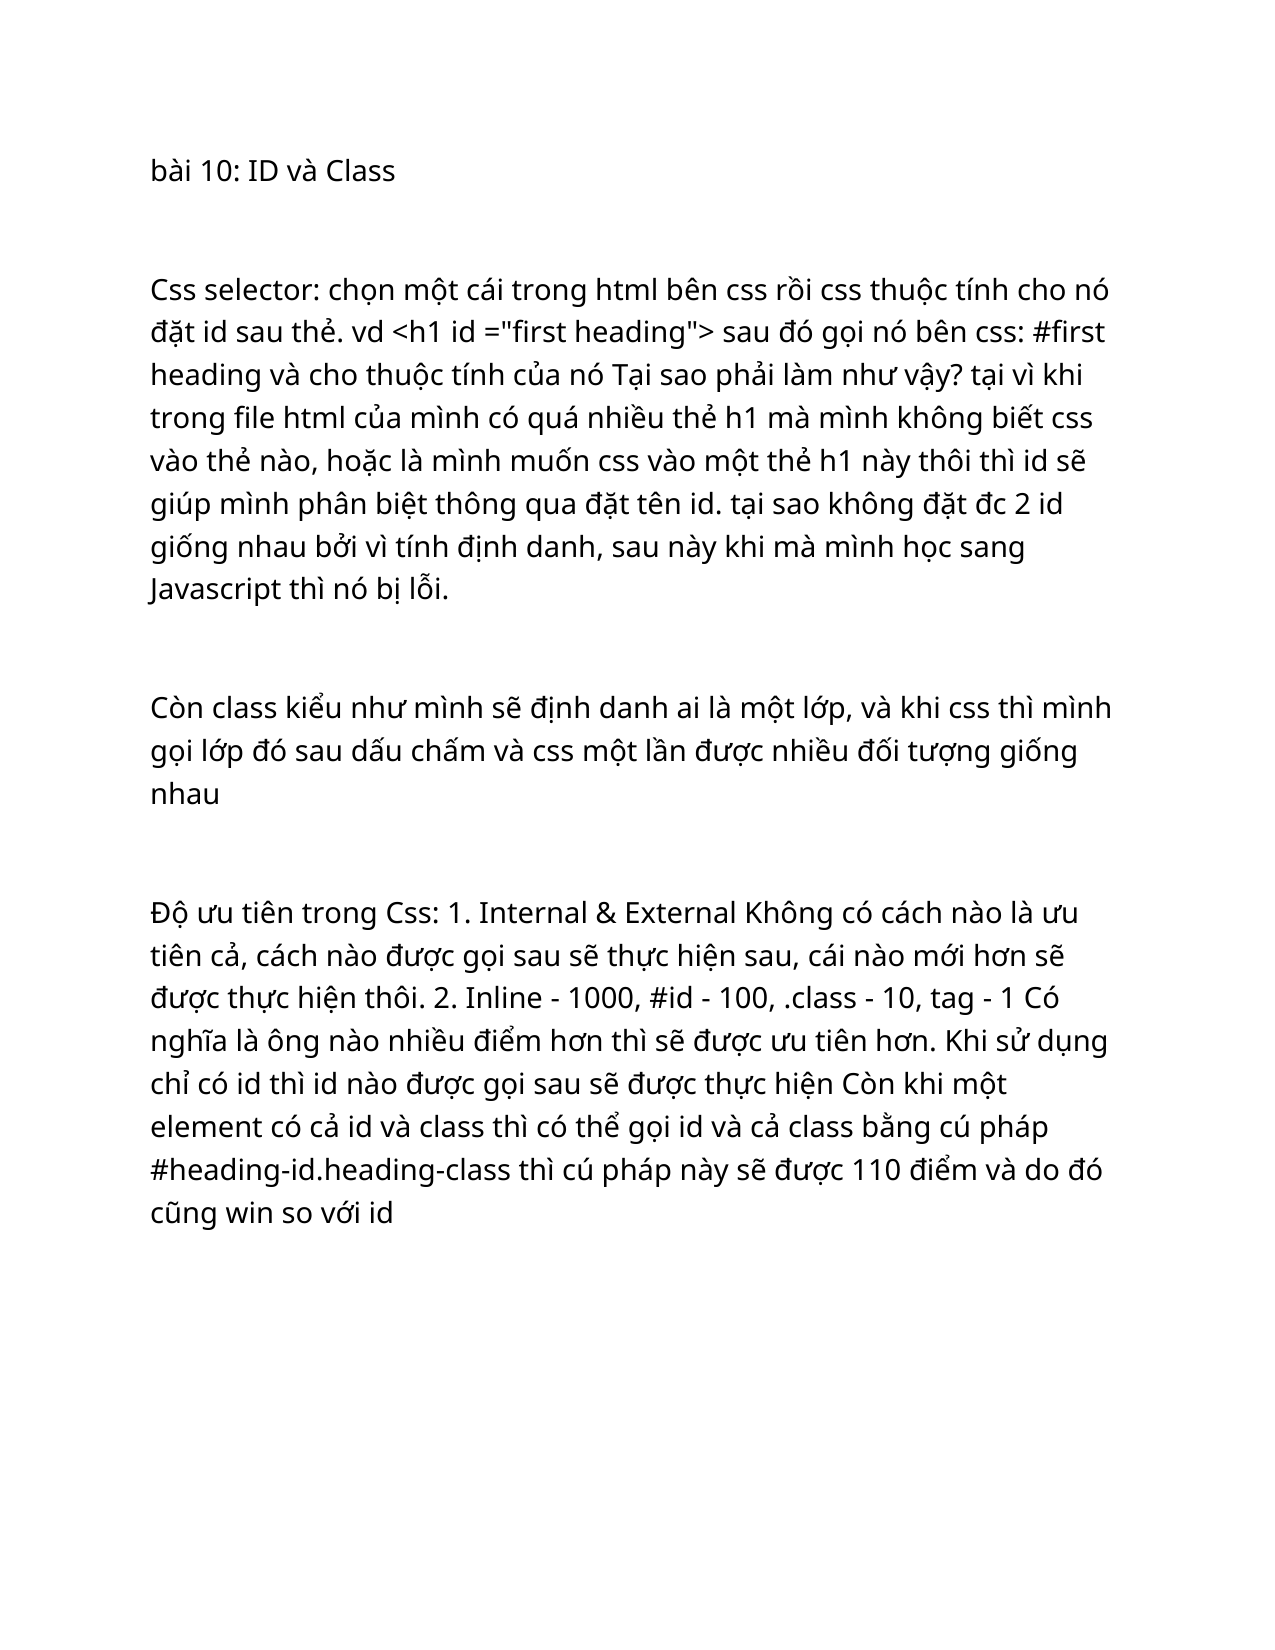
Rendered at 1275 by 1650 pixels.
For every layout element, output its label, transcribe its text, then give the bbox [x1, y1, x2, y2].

text Độ ưu tiên trong Css: 1. Internal & External Không có cách nào là ưu tiên cả, cách nào được gọi sau sẽ thực hiện sau, cái nào mới hơn sẽ được thực hiện thôi. 2. Inline - 1000, #id - 100, .class - 10, tag - 1 Có nghĩa là ông nào nhiều điểm hơn thì sẽ được ưu tiên hơn. Khi sử dụng chỉ có id thì id nào được gọi sau sẽ được thực hiện Còn khi một element có cả id và class thì có thể gọi id và cả class bằng cú pháp #heading-id.heading-class thì cú pháp này sẽ được 110 điểm và do đó cũng win so với id [150, 892, 1125, 1232]
text Css selector: chọn một cái trong html bên css rồi css thuộc tính cho nó đặt id sau thẻ. vd <h1 id ="first heading"> sau đó gọi nó bên css: #first heading và cho thuộc tính của nó Tại sao phải làm như vậy? tại vì khi trong file html của mình có quá nhiều thẻ h1 mà mình không biết css vào thẻ nào, hoặc là mình muốn css vào một thẻ h1 này thôi thì id sẽ giúp mình phân biệt thông qua đặt tên id. tại sao không đặt đc 2 id giống nhau bởi vì tính định danh, sau này khi mà mình học sang Javascript thì nó bị lỗi. [150, 269, 1125, 608]
text Còn class kiểu như mình sẽ định danh ai là một lớp, và khi css thì mình gọi lớp đó sau dấu chấm và css một lần được nhiều đối tượng giống nhau [150, 688, 1125, 813]
text bài 10: ID và Class [150, 150, 1125, 190]
